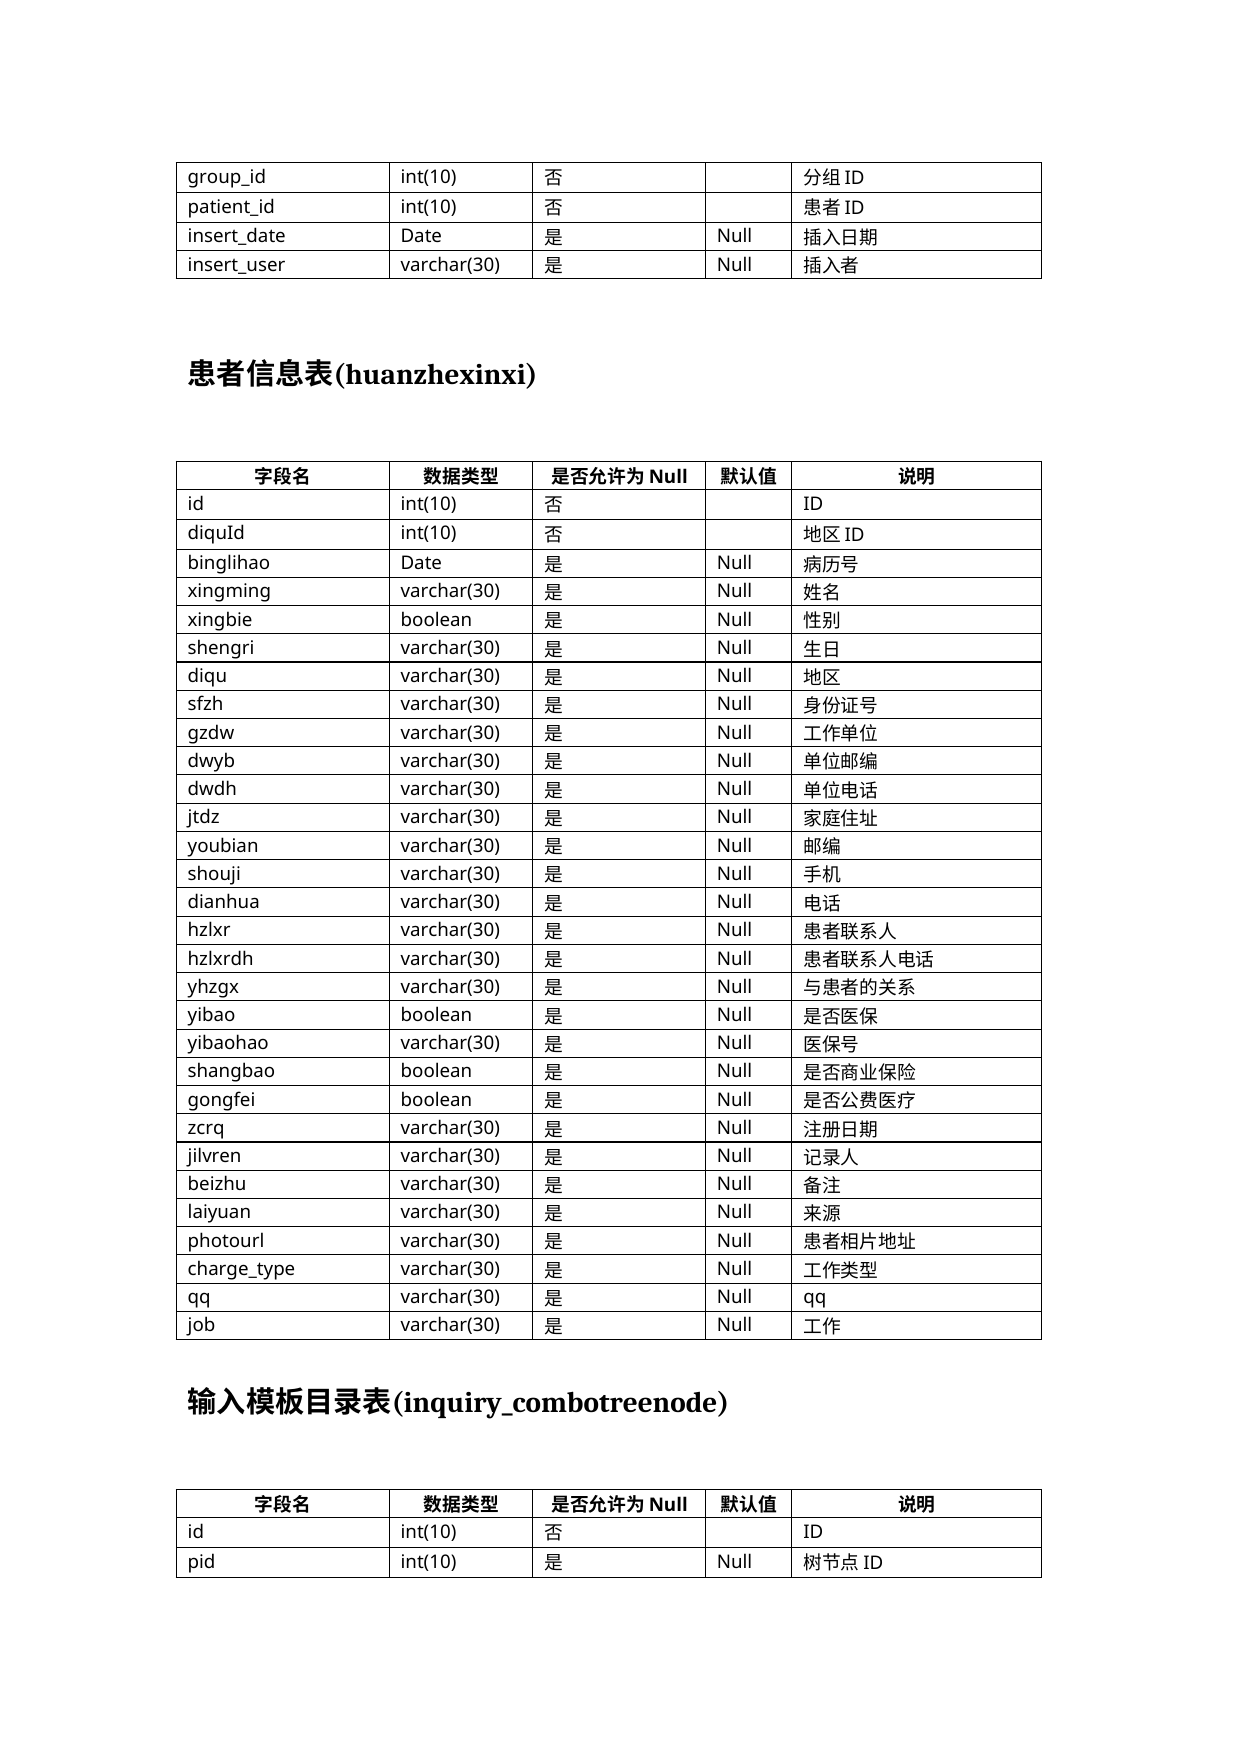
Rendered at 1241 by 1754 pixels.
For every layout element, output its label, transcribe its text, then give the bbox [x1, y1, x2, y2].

table_cell shengri [177, 634, 389, 661]
table_header 数据类型 [390, 1490, 532, 1517]
table_cell ID [792, 1518, 1041, 1547]
table_cell diqu [177, 663, 389, 690]
table_cell Null [706, 251, 791, 278]
table_cell Null [706, 973, 791, 1000]
table_cell zcrq [177, 1114, 389, 1141]
table_cell 工作类型 [792, 1255, 1041, 1282]
table_cell 是 [533, 578, 705, 605]
table_cell gzdw [177, 719, 389, 746]
table_cell Null [706, 1058, 791, 1085]
subtitle 患者信息表(huanzhexinxi) [187, 339, 1053, 404]
table_cell 分组ID [792, 163, 1041, 192]
table_cell varchar(30) [390, 578, 532, 605]
table_cell Null [706, 1255, 791, 1282]
table_cell 手机 [792, 860, 1041, 887]
table_header 是否允许为Null [533, 462, 705, 489]
table_cell group_id [177, 163, 389, 192]
table_cell insert_user [177, 251, 389, 278]
table_cell 患者相片地址 [792, 1227, 1041, 1254]
table_cell Null [706, 1312, 791, 1339]
table_cell varchar(30) [390, 1114, 532, 1141]
table_header 默认值 [706, 462, 791, 489]
table_cell 邮编 [792, 832, 1041, 859]
table_cell varchar(30) [390, 1030, 532, 1057]
table_cell Null [706, 1030, 791, 1057]
table_cell boolean [390, 1086, 532, 1113]
table_cell dwdh [177, 775, 389, 803]
table_cell 是 [533, 550, 705, 577]
table_cell Null [706, 860, 791, 887]
table_cell boolean [390, 1058, 532, 1085]
table_cell 是 [533, 663, 705, 690]
table_cell ID [792, 490, 1041, 519]
table_cell 是 [533, 804, 705, 831]
table_cell 否 [533, 1518, 705, 1547]
table_cell charge_type [177, 1255, 389, 1282]
table_cell dianhua [177, 888, 389, 916]
table_cell Null [706, 719, 791, 746]
table_cell 插入者 [792, 251, 1041, 278]
table_cell shouji [177, 860, 389, 887]
table_cell 是 [533, 251, 705, 278]
table_header 默认值 [706, 1490, 791, 1517]
table_cell 是 [533, 917, 705, 944]
table_cell qq [792, 1284, 1041, 1311]
table_cell 来源 [792, 1199, 1041, 1226]
table_cell Null [706, 945, 791, 972]
table_cell jtdz [177, 804, 389, 831]
table_cell Null [706, 1227, 791, 1254]
table_cell varchar(30) [390, 634, 532, 661]
table_cell youbian [177, 832, 389, 859]
table_cell varchar(30) [390, 973, 532, 1000]
table_cell 树节点ID [792, 1548, 1041, 1577]
table_cell varchar(30) [390, 832, 532, 859]
table_cell Null [706, 1284, 791, 1311]
table_cell 医保号 [792, 1030, 1041, 1057]
table_cell sfzh [177, 691, 389, 718]
table_cell 是 [533, 1548, 705, 1577]
table_cell 记录人 [792, 1143, 1041, 1169]
table_cell 是 [533, 860, 705, 887]
table_cell 是 [533, 1312, 705, 1339]
table_cell 插入日期 [792, 223, 1041, 250]
table_cell varchar(30) [390, 1312, 532, 1339]
table_cell 否 [533, 490, 705, 519]
table_cell yhzgx [177, 973, 389, 1000]
table_cell 是 [533, 888, 705, 916]
table_cell varchar(30) [390, 747, 532, 774]
table_cell boolean [390, 606, 532, 633]
table_cell varchar(30) [390, 888, 532, 916]
table_cell 是 [533, 1058, 705, 1085]
table_cell 否 [533, 520, 705, 548]
table_cell varchar(30) [390, 1199, 532, 1226]
table_cell varchar(30) [390, 775, 532, 803]
table_cell 病历号 [792, 550, 1041, 577]
table_cell 是 [533, 634, 705, 661]
table_cell id [177, 490, 389, 519]
table_header 说明 [792, 1490, 1041, 1517]
table_cell boolean [390, 1001, 532, 1028]
table_cell 是 [533, 945, 705, 972]
table_cell 工作 [792, 1312, 1041, 1339]
table_cell 地区ID [792, 520, 1041, 548]
table_cell int(10) [390, 193, 532, 222]
table_cell int(10) [390, 163, 532, 192]
table_cell insert_date [177, 223, 389, 250]
table_cell Null [706, 606, 791, 633]
table_cell Null [706, 1199, 791, 1226]
table_cell patient_id [177, 193, 389, 222]
table_cell 性别 [792, 606, 1041, 633]
table_cell pid [177, 1548, 389, 1577]
table_cell 是 [533, 606, 705, 633]
table_header 是否允许为Null [533, 1490, 705, 1517]
table_cell Null [706, 550, 791, 577]
table_cell 是否商业保险 [792, 1058, 1041, 1085]
table_cell [706, 1518, 791, 1547]
table_cell Null [706, 578, 791, 605]
table_cell Null [706, 663, 791, 690]
table_cell hzlxr [177, 917, 389, 944]
table_cell 单位邮编 [792, 747, 1041, 774]
table_cell Null [706, 634, 791, 661]
table_cell 地区 [792, 663, 1041, 690]
table_cell 是 [533, 1255, 705, 1282]
table_cell 备注 [792, 1171, 1041, 1198]
table_cell 是 [533, 719, 705, 746]
table_cell varchar(30) [390, 251, 532, 278]
table_cell 是 [533, 1227, 705, 1254]
table_cell varchar(30) [390, 945, 532, 972]
table_cell [706, 193, 791, 222]
table_cell job [177, 1312, 389, 1339]
table_cell 是 [533, 1114, 705, 1141]
table_cell varchar(30) [390, 804, 532, 831]
table_cell 否 [533, 193, 705, 222]
table_cell diquId [177, 520, 389, 548]
table_cell 患者ID [792, 193, 1041, 222]
table_cell Null [706, 804, 791, 831]
table_cell 是 [533, 1001, 705, 1028]
table_cell varchar(30) [390, 1227, 532, 1254]
table_cell 工作单位 [792, 719, 1041, 746]
table_cell Null [706, 1143, 791, 1169]
table_cell photourl [177, 1227, 389, 1254]
table_cell 是 [533, 223, 705, 250]
table_cell [706, 163, 791, 192]
table_cell 姓名 [792, 578, 1041, 605]
table_cell 单位电话 [792, 775, 1041, 803]
table_cell 是否医保 [792, 1001, 1041, 1028]
table_cell 是否公费医疗 [792, 1086, 1041, 1113]
table_header 字段名 [177, 1490, 389, 1517]
table_cell 是 [533, 1284, 705, 1311]
table_cell Null [706, 888, 791, 916]
table_cell shangbao [177, 1058, 389, 1085]
table_cell id [177, 1518, 389, 1547]
table_cell 否 [533, 163, 705, 192]
table_header 数据类型 [390, 462, 532, 489]
table_cell varchar(30) [390, 917, 532, 944]
table_cell hzlxrdh [177, 945, 389, 972]
subtitle 输入模板目录表(inquiry_combotreenode) [187, 1367, 1053, 1432]
table_cell beizhu [177, 1171, 389, 1198]
table_cell Null [706, 691, 791, 718]
table_cell Null [706, 917, 791, 944]
table_cell 是 [533, 1143, 705, 1169]
table_cell yibaohao [177, 1030, 389, 1057]
table_cell int(10) [390, 1518, 532, 1547]
table_cell int(10) [390, 490, 532, 519]
table_cell 是 [533, 973, 705, 1000]
table_cell gongfei [177, 1086, 389, 1113]
table_cell Date [390, 550, 532, 577]
table_cell 是 [533, 1199, 705, 1226]
table_cell 是 [533, 775, 705, 803]
table_cell Null [706, 1001, 791, 1028]
table_cell [706, 490, 791, 519]
table_cell Null [706, 747, 791, 774]
table_cell varchar(30) [390, 691, 532, 718]
table_cell 电话 [792, 888, 1041, 916]
table_cell 是 [533, 1030, 705, 1057]
table_cell 身份证号 [792, 691, 1041, 718]
table_cell Null [706, 223, 791, 250]
table_cell Null [706, 1548, 791, 1577]
table_cell varchar(30) [390, 1143, 532, 1169]
table_header 说明 [792, 462, 1041, 489]
table_cell varchar(30) [390, 663, 532, 690]
table_cell Date [390, 223, 532, 250]
table_cell xingming [177, 578, 389, 605]
table_cell 与患者的关系 [792, 973, 1041, 1000]
table_cell xingbie [177, 606, 389, 633]
table_cell 生日 [792, 634, 1041, 661]
table_cell dwyb [177, 747, 389, 774]
table_header 字段名 [177, 462, 389, 489]
table_cell yibao [177, 1001, 389, 1028]
table_cell jilvren [177, 1143, 389, 1169]
table_cell varchar(30) [390, 860, 532, 887]
table_cell varchar(30) [390, 719, 532, 746]
table_cell 是 [533, 1171, 705, 1198]
table_cell 家庭住址 [792, 804, 1041, 831]
table_cell binglihao [177, 550, 389, 577]
table_cell varchar(30) [390, 1284, 532, 1311]
table_cell varchar(30) [390, 1255, 532, 1282]
table_cell Null [706, 1086, 791, 1113]
table_cell Null [706, 832, 791, 859]
table_cell Null [706, 1114, 791, 1141]
table_cell varchar(30) [390, 1171, 532, 1198]
table_cell laiyuan [177, 1199, 389, 1226]
table_cell 是 [533, 1086, 705, 1113]
table_cell 是 [533, 691, 705, 718]
table_cell int(10) [390, 520, 532, 548]
table_cell 患者联系人 [792, 917, 1041, 944]
table_cell qq [177, 1284, 389, 1311]
table_cell [706, 520, 791, 548]
table_cell 患者联系人电话 [792, 945, 1041, 972]
table_cell Null [706, 775, 791, 803]
table_cell 注册日期 [792, 1114, 1041, 1141]
table_cell Null [706, 1171, 791, 1198]
table_cell 是 [533, 747, 705, 774]
table_cell int(10) [390, 1548, 532, 1577]
table_cell 是 [533, 832, 705, 859]
